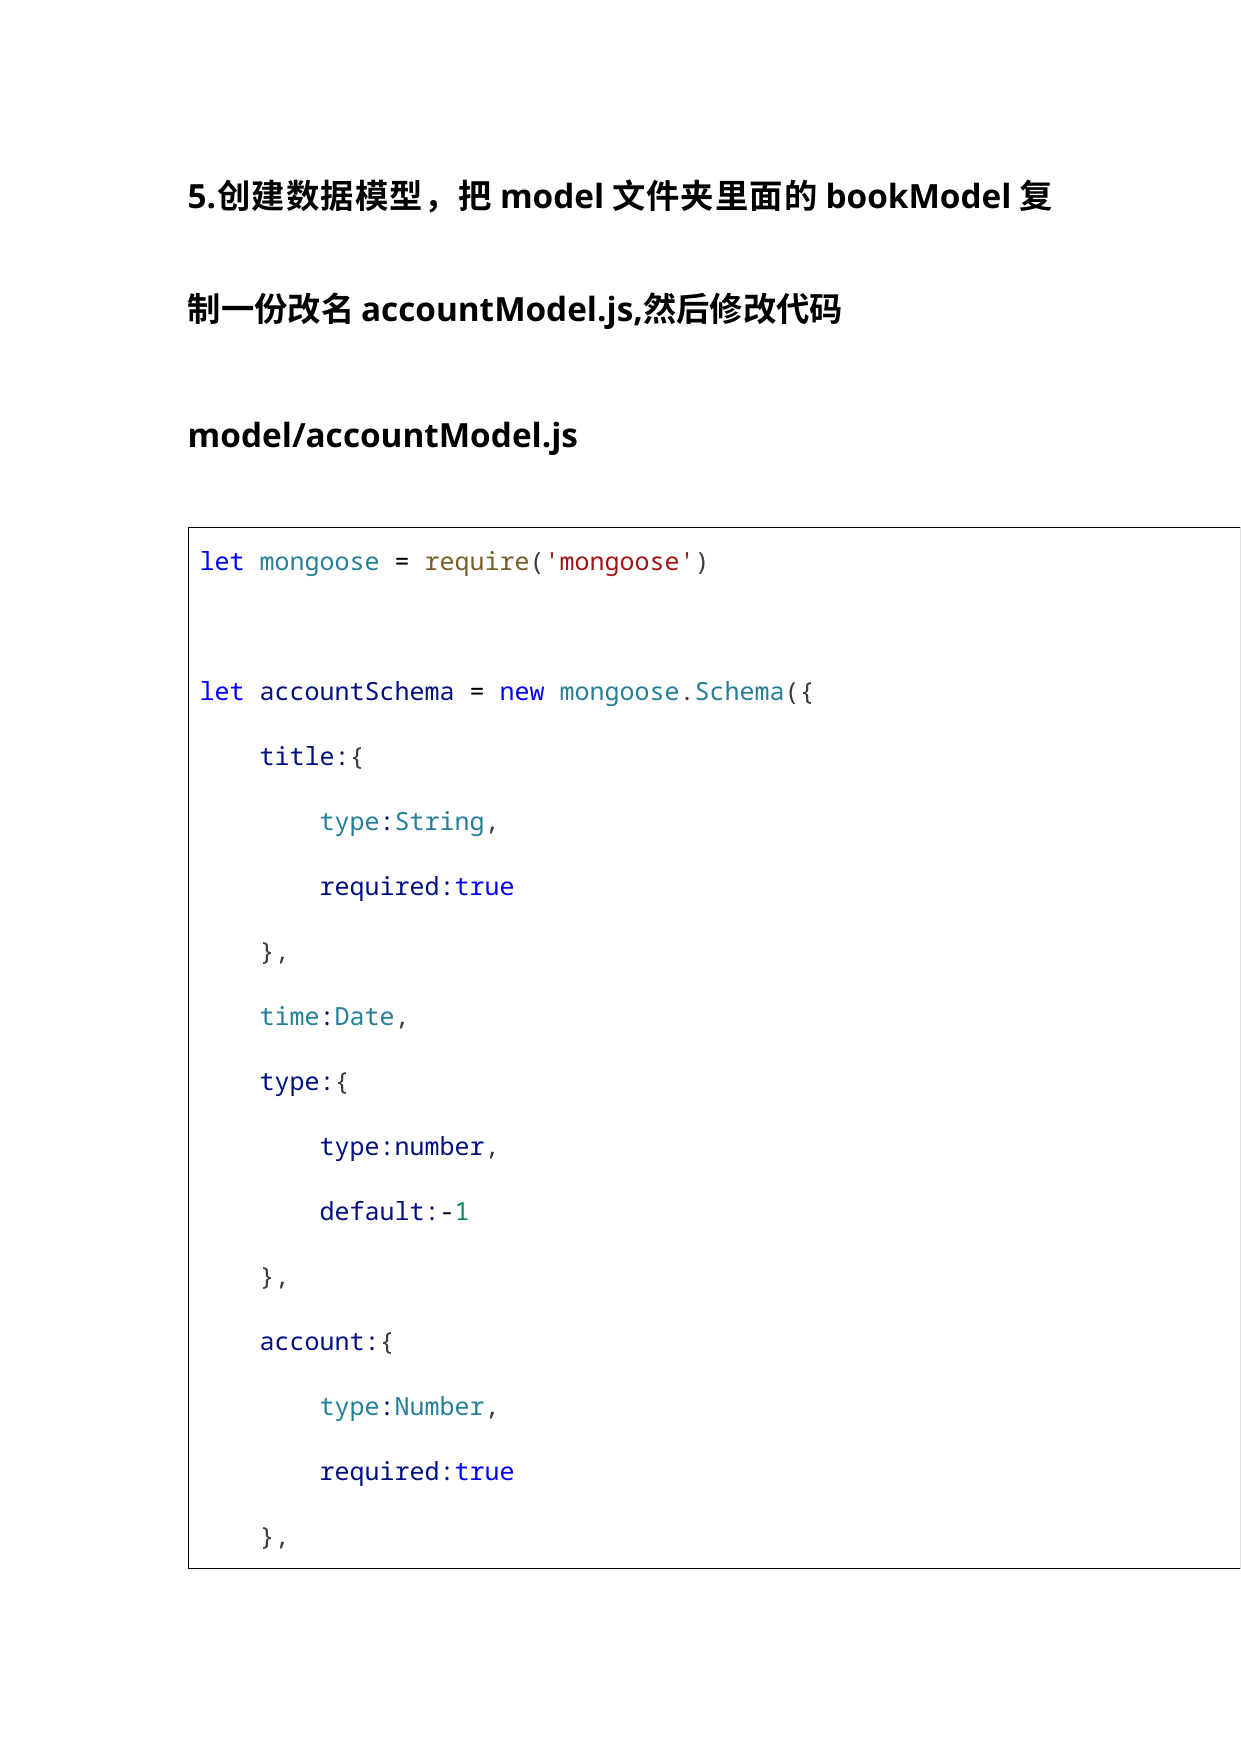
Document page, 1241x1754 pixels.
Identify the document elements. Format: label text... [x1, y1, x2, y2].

subtitle model/accountModel.js [187, 402, 1053, 467]
subtitle 5.创建数据模型，把model文件夹里面的bookModel复制一份改名accountModel.js,然后修改代码 [187, 162, 1053, 339]
